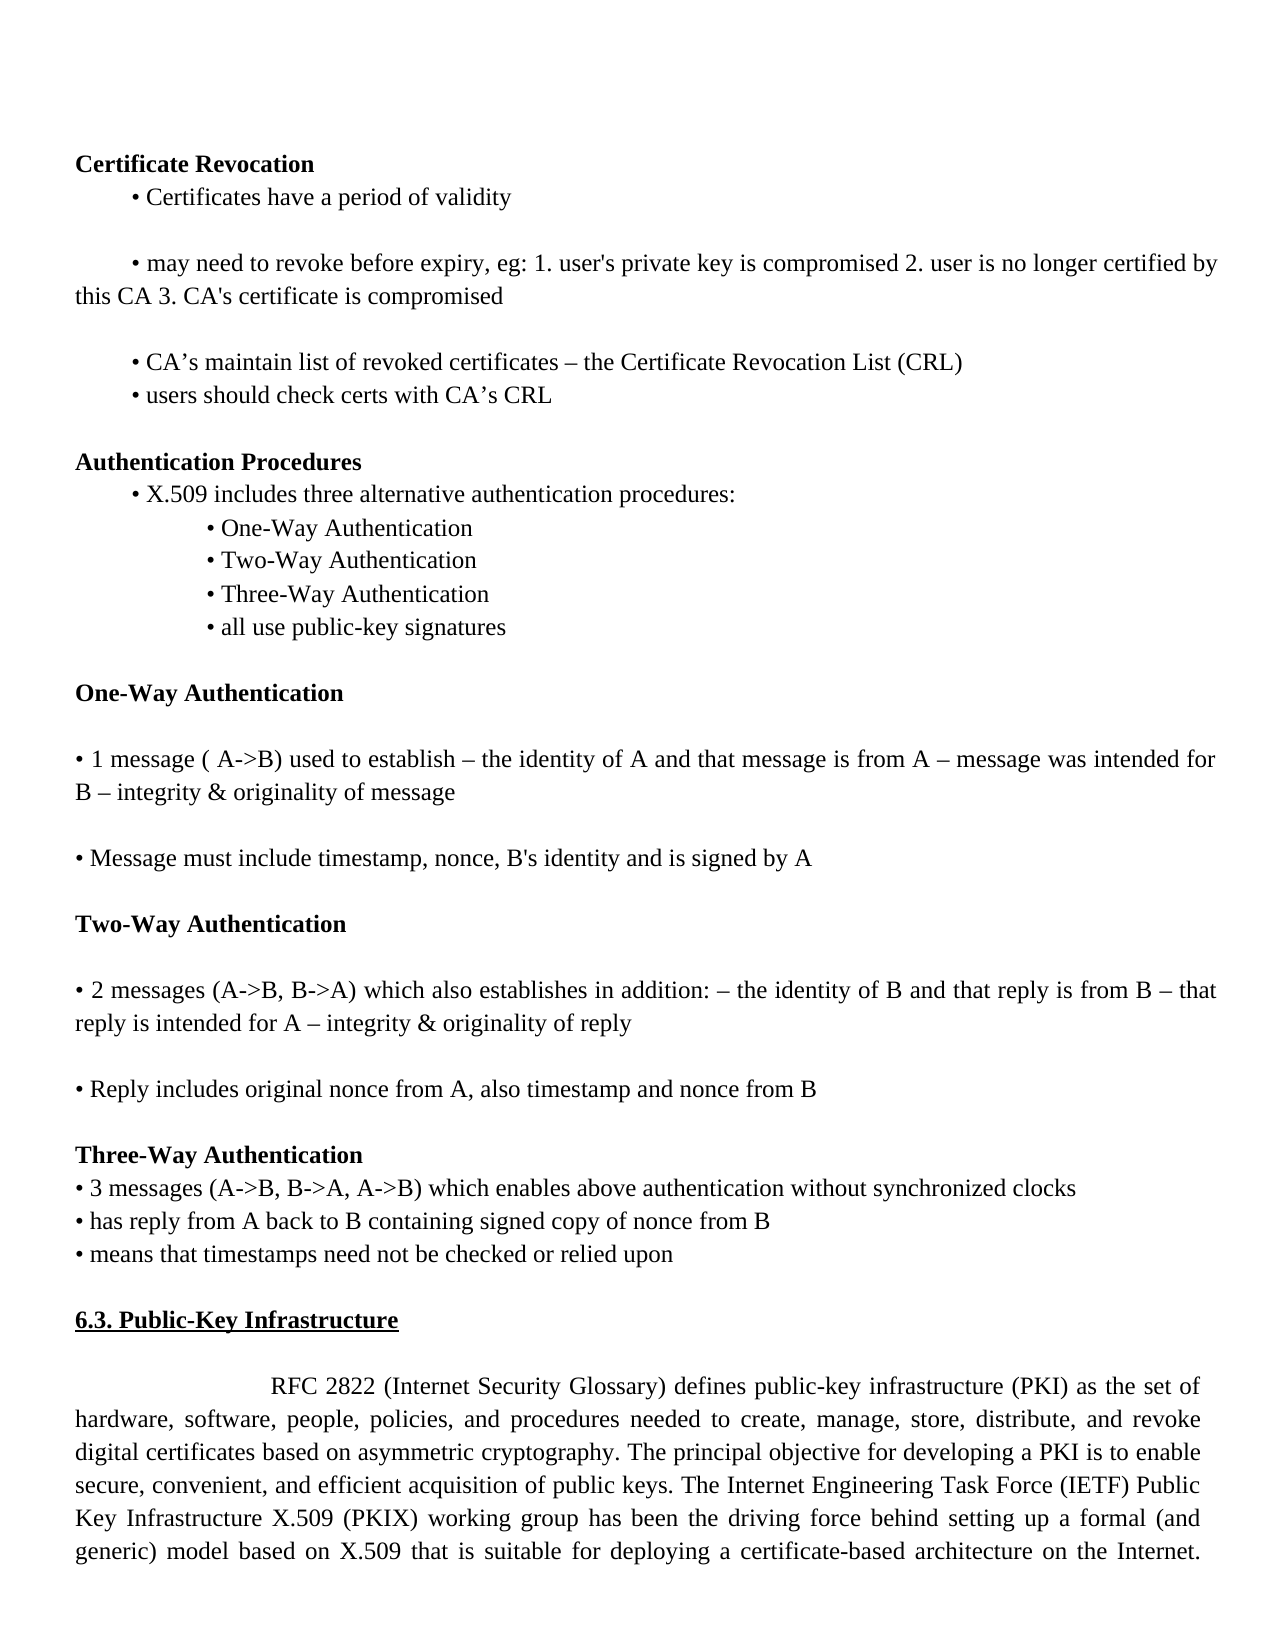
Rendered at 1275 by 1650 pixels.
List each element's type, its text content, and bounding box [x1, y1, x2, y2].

list X.509 includes three alternative authentication procedures: [131, 479, 1219, 508]
list Message must include timestamp, nonce, B's identity and is signed by A [75, 843, 1219, 872]
list Certificates have a period of validity [131, 182, 1219, 211]
list has reply from A back to B containing signed copy of nonce from B [75, 1206, 1219, 1235]
text Authentication Procedures [75, 447, 1219, 475]
text Three-Way Authentication [75, 1140, 1219, 1169]
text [75, 1371, 1202, 1565]
list Three-Way Authentication [206, 579, 1219, 607]
text One-Way Authentication [75, 678, 1219, 706]
list Two-Way Authentication [206, 546, 1219, 574]
list means that timestamps need not be checked or relied upon [75, 1239, 1219, 1268]
text Certificate Revocation [75, 149, 1219, 178]
list 3 messages (A->B, B->A, A->B) which enables above authentication without synchronized clocks [75, 1173, 1219, 1202]
text Two-Way Authentication [75, 909, 1219, 938]
list 2 messages (A->B, B->A) which also establishes in addition: – the identity of B and that reply is from B – that reply is intended for A – integrity & originality of reply [75, 975, 1219, 1037]
list Reply includes original nonce from A, also timestamp and nonce from B [75, 1074, 1219, 1103]
list 1 message ( A->B) used to establish – the identity of A and that message is from A – message was intended for B – integrity & originality of message [75, 744, 1219, 806]
list all use public-key signatures [206, 612, 1219, 640]
list may need to revoke before expiry, eg: 1. user's private key is compromised 2. user is no longer certified by this CA 3. CA's certificate is compromised [75, 248, 1219, 310]
list CA’s maintain list of revoked certificates – the Certificate Revocation List (CRL) [131, 347, 1219, 376]
list One-Way Authentication [206, 513, 1219, 541]
text 6.3. Public-Key Infrastructure [75, 1305, 1219, 1334]
list users should check certs with CA’s CRL [131, 381, 1219, 409]
